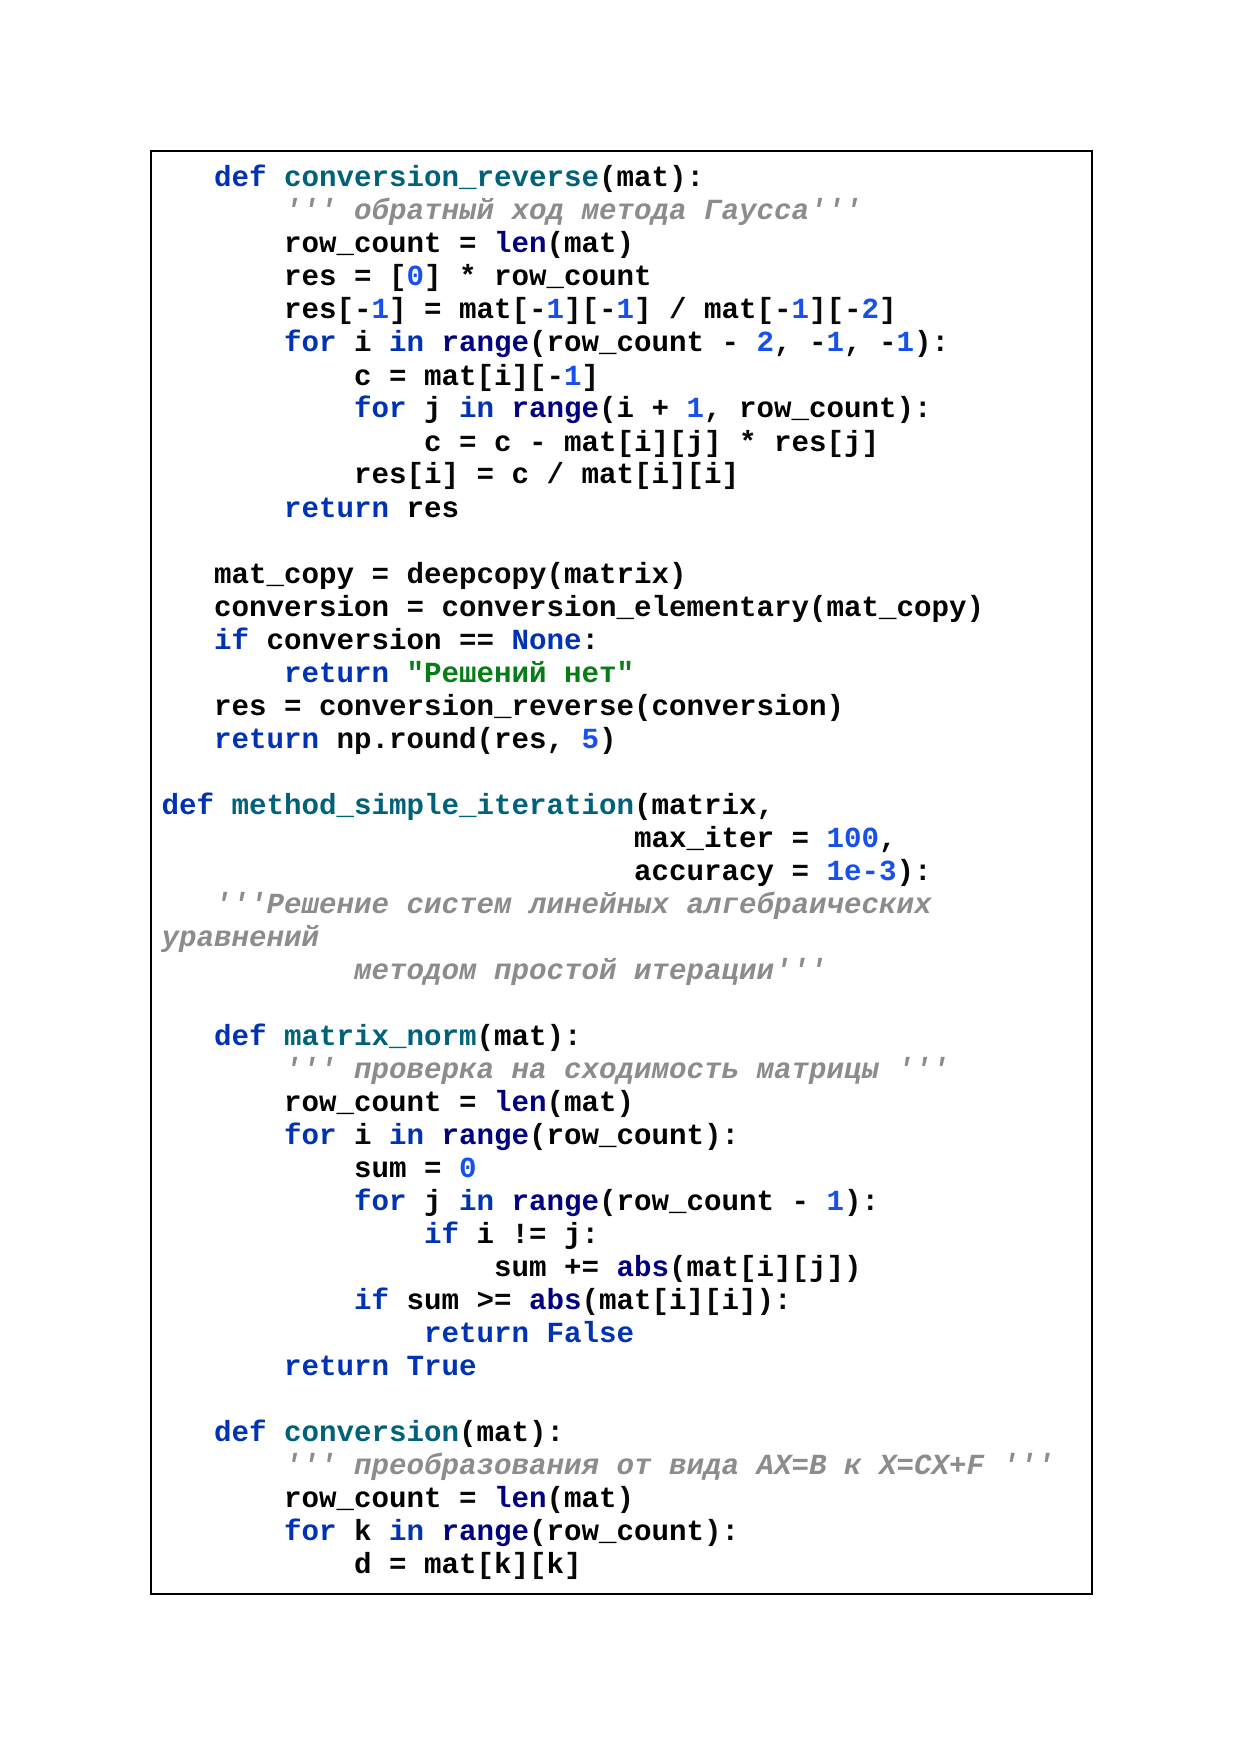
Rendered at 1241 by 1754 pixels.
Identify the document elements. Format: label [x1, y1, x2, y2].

table_header [152, 152, 1091, 1593]
